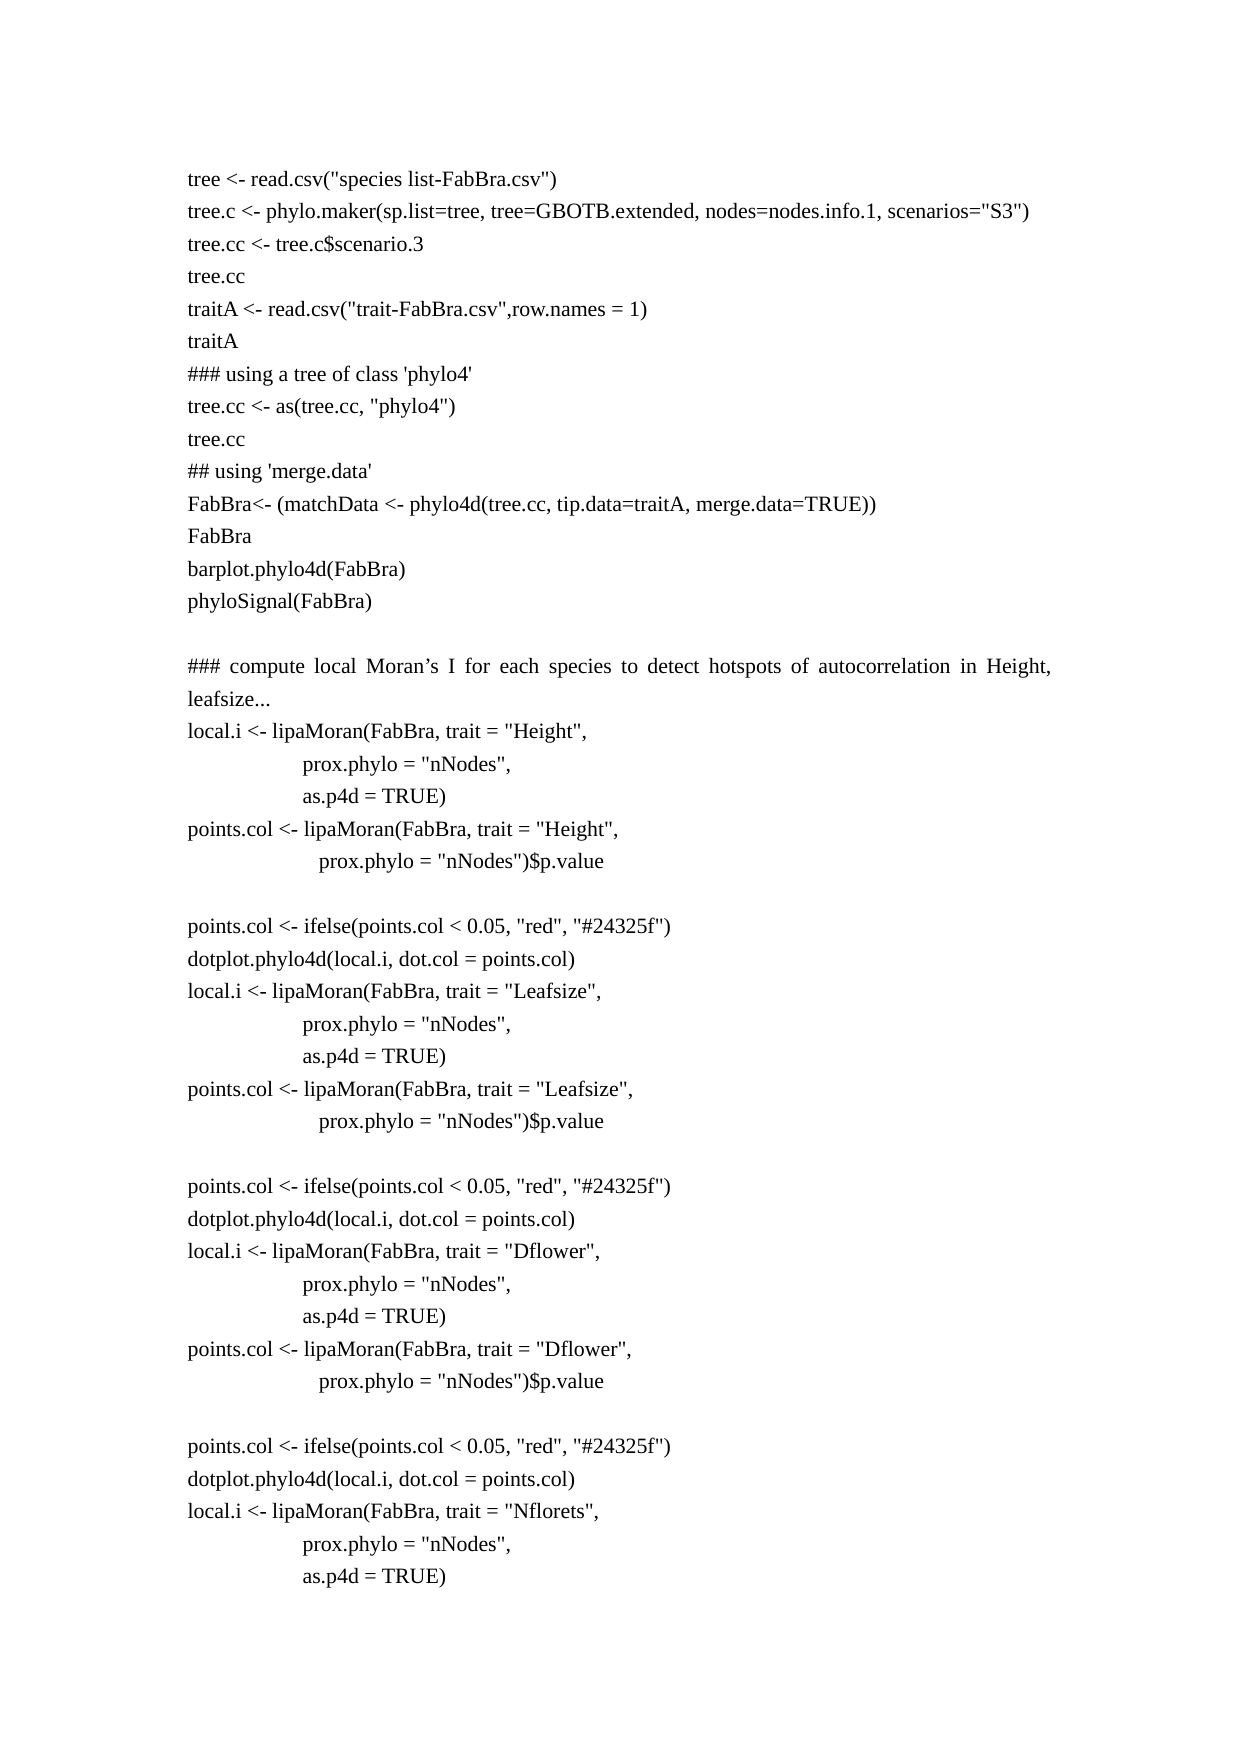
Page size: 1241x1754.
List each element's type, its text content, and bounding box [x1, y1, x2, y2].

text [187, 1462, 1053, 1494]
text phyloSignal(FabBra) [187, 584, 1053, 617]
text as.p4d = TRUE) [187, 1299, 1053, 1332]
text barplot.phylo4d(FabBra) [187, 552, 1053, 584]
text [187, 1429, 1053, 1462]
text points.col <- ifelse(points.col < 0.05, "red", "#24325f") [187, 1169, 1053, 1202]
text as.p4d = TRUE) [187, 1559, 1053, 1592]
text traitA <- read.csv("trait-FabBra.csv",row.names = 1) [187, 292, 1053, 324]
text ### using a tree of class 'phylo4' [187, 357, 1053, 389]
text tree.c <- phylo.maker(sp.list=tree, tree=GBOTB.extended, nodes=nodes.info.1, scenarios="S3") [187, 194, 1053, 227]
text local.i <- lipaMoran(FabBra, trait = "Height", [187, 714, 1053, 747]
text points.col <- lipaMoran(FabBra, trait = "Dflower", [187, 1332, 1053, 1364]
text points.col <- lipaMoran(FabBra, trait = "Leafsize", [187, 1072, 1053, 1104]
text prox.phylo = "nNodes")$p.value [187, 1104, 1053, 1137]
text traitA [187, 324, 1053, 357]
text dotplot.phylo4d(local.i, dot.col = points.col) [187, 942, 1053, 974]
text tree <- read.csv("species list-FabBra.csv") [187, 162, 1053, 194]
text prox.phylo = "nNodes", [187, 1267, 1053, 1299]
text tree.cc [187, 422, 1053, 454]
text prox.phylo = "nNodes")$p.value [187, 844, 1053, 877]
text dotplot.phylo4d(local.i, dot.col = points.col) [187, 1202, 1053, 1234]
text ### compute local Moran’s I for each species to detect hotspots of autocorrelation in Height, leafsize... [187, 649, 1053, 714]
text points.col <- lipaMoran(FabBra, trait = "Height", [187, 812, 1053, 844]
text prox.phylo = "nNodes", [187, 747, 1053, 779]
text ## using 'merge.data' [187, 454, 1053, 487]
text prox.phylo = "nNodes", [187, 1527, 1053, 1559]
text as.p4d = TRUE) [187, 1039, 1053, 1072]
text FabBra<- (matchData <- phylo4d(tree.cc, tip.data=traitA, merge.data=TRUE)) [187, 487, 1053, 519]
text tree.cc <- as(tree.cc, "phylo4") [187, 389, 1053, 422]
text prox.phylo = "nNodes", [187, 1007, 1053, 1039]
text local.i <- lipaMoran(FabBra, trait = "Dflower", [187, 1234, 1053, 1267]
text tree.cc [187, 259, 1053, 292]
text tree.cc <- tree.c$scenario.3 [187, 227, 1053, 259]
text local.i <- lipaMoran(FabBra, trait = "Leafsize", [187, 974, 1053, 1007]
text local.i <- lipaMoran(FabBra, trait = "Nflorets", [187, 1494, 1053, 1527]
text points.col <- ifelse(points.col < 0.05, "red", "#24325f") [187, 909, 1053, 942]
text prox.phylo = "nNodes")$p.value [187, 1364, 1053, 1397]
text FabBra [187, 519, 1053, 552]
text as.p4d = TRUE) [187, 779, 1053, 812]
